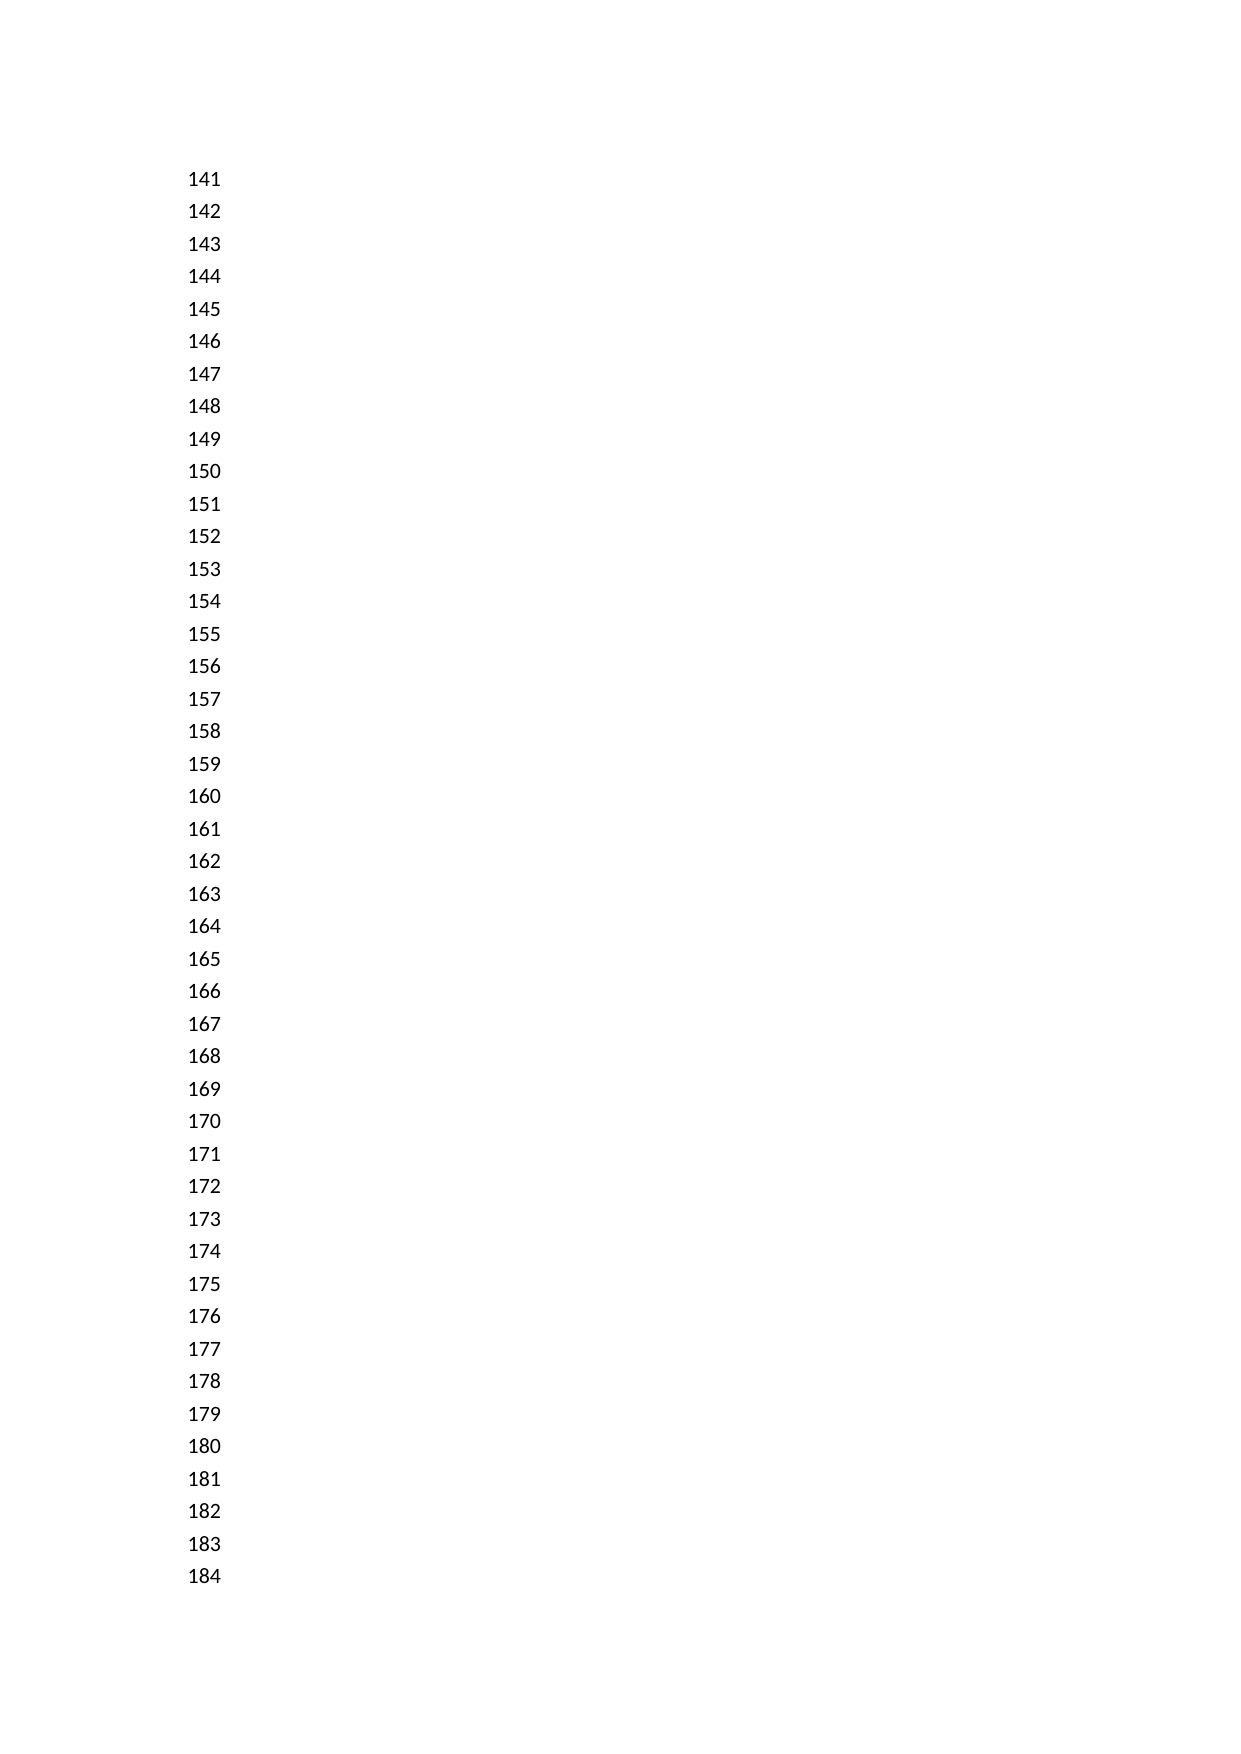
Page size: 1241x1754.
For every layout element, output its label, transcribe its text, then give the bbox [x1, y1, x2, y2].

text 164 [187, 909, 1053, 942]
text 175 [187, 1267, 1053, 1299]
text 163 [187, 877, 1053, 909]
text 142 [187, 194, 1053, 227]
text 145 [187, 292, 1053, 324]
text 144 [187, 259, 1053, 292]
text 177 [187, 1332, 1053, 1364]
text 180 [187, 1429, 1053, 1462]
text 172 [187, 1169, 1053, 1202]
text 151 [187, 487, 1053, 519]
text 155 [187, 617, 1053, 649]
text 146 [187, 324, 1053, 357]
text 182 [187, 1494, 1053, 1527]
text 148 [187, 389, 1053, 422]
text 170 [187, 1104, 1053, 1137]
text 168 [187, 1039, 1053, 1072]
text 162 [187, 844, 1053, 877]
text 171 [187, 1137, 1053, 1169]
text 184 [187, 1559, 1053, 1592]
text 153 [187, 552, 1053, 584]
text 152 [187, 519, 1053, 552]
text 173 [187, 1202, 1053, 1234]
text 147 [187, 357, 1053, 389]
text 159 [187, 747, 1053, 779]
text 157 [187, 682, 1053, 714]
text 158 [187, 714, 1053, 747]
text 156 [187, 649, 1053, 682]
text 143 [187, 227, 1053, 259]
text 183 [187, 1527, 1053, 1559]
text 178 [187, 1364, 1053, 1397]
text 166 [187, 974, 1053, 1007]
text 167 [187, 1007, 1053, 1039]
text 160 [187, 779, 1053, 812]
text 141 [187, 162, 1053, 194]
text 174 [187, 1234, 1053, 1267]
text 179 [187, 1397, 1053, 1429]
text 154 [187, 584, 1053, 617]
text 165 [187, 942, 1053, 974]
text 149 [187, 422, 1053, 454]
text 181 [187, 1462, 1053, 1494]
text 161 [187, 812, 1053, 844]
text 150 [187, 454, 1053, 487]
text 176 [187, 1299, 1053, 1332]
text 169 [187, 1072, 1053, 1104]
